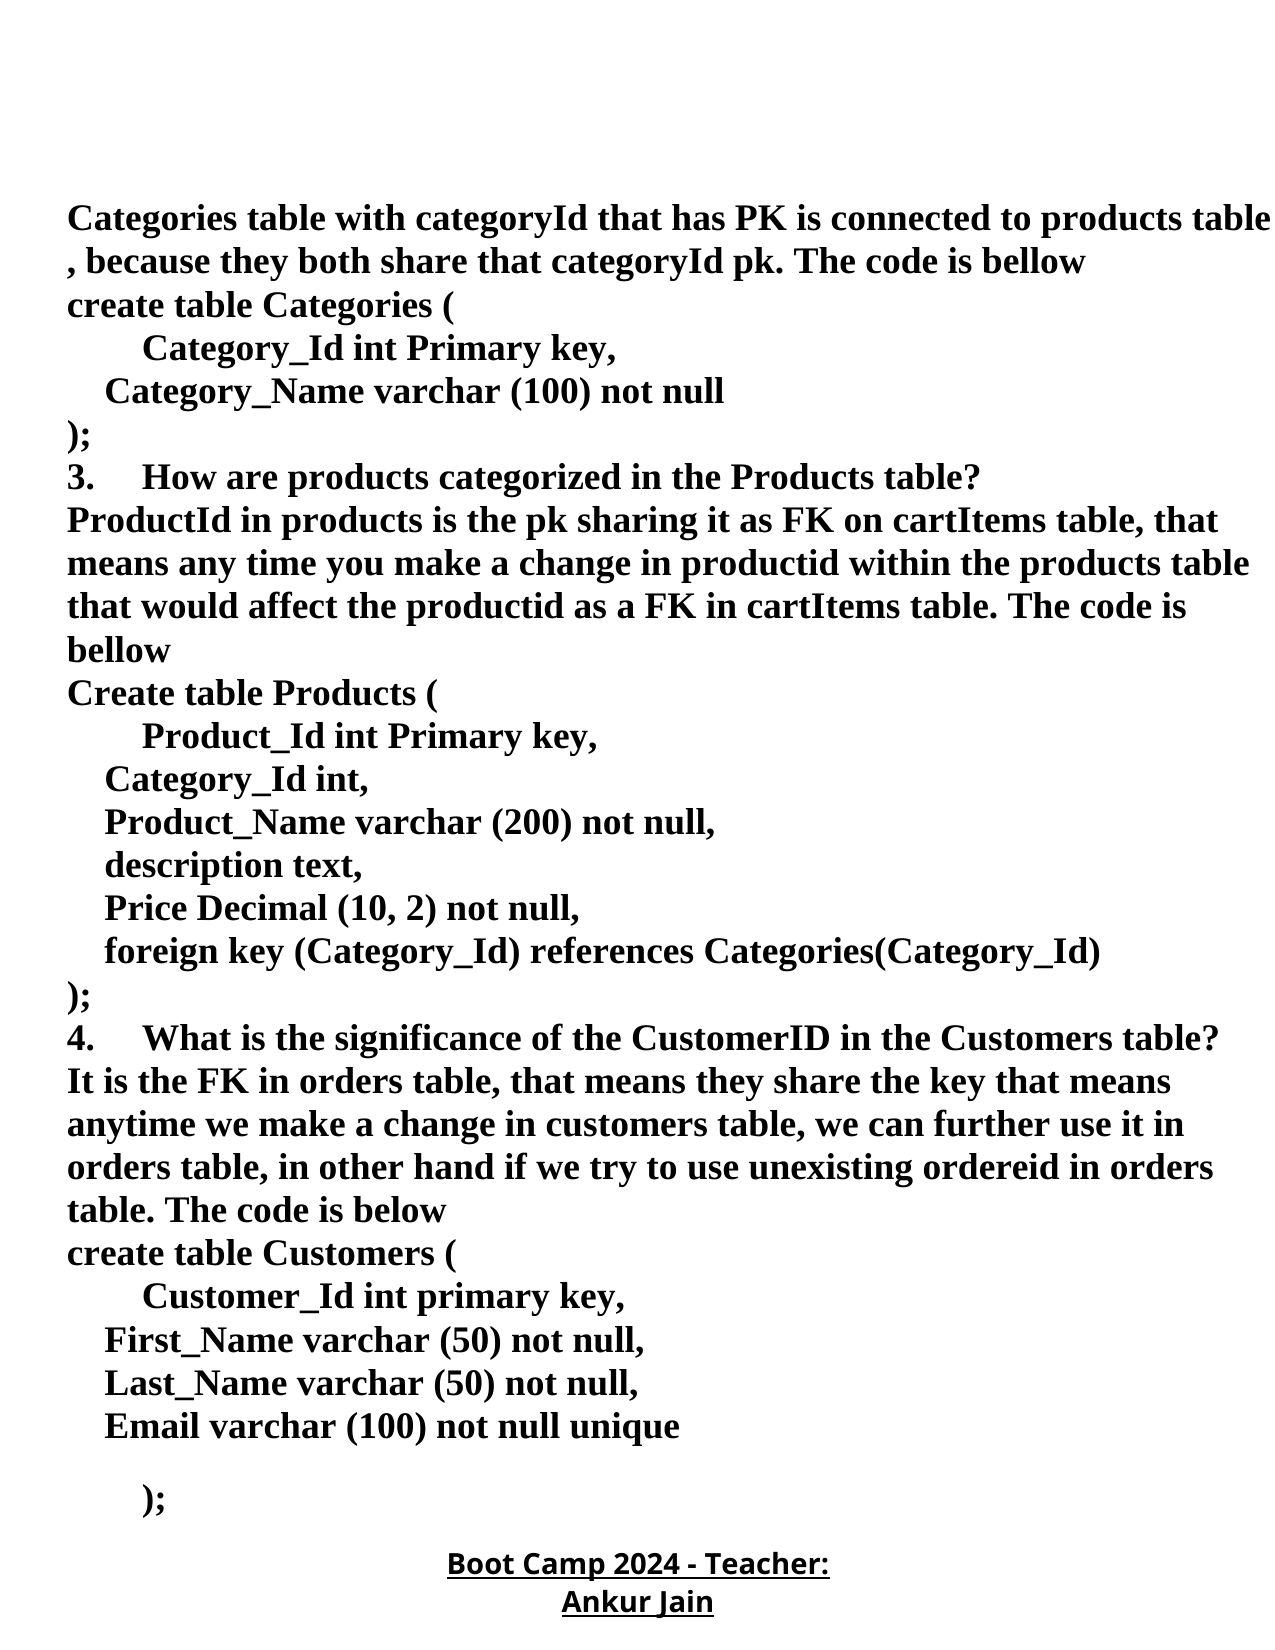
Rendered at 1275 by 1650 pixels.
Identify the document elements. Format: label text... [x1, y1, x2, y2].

text Category_Id int Primary key, [67, 325, 1275, 368]
text Customer_Id int primary key, [67, 1274, 1275, 1317]
text Email varchar (100) not null unique [67, 1403, 1275, 1446]
text Product_Name varchar (200) not null, [67, 799, 1275, 843]
text Price Decimal (10, 2) not null, [67, 886, 1275, 929]
text Product_Id int Primary key, [67, 713, 1275, 756]
text ); [67, 1475, 1275, 1518]
text First_Name varchar (50) not null, [67, 1317, 1275, 1360]
text foreign key (Category_Id) references Categories(Category_Id) [67, 929, 1275, 972]
text Last_Name varchar (50) not null, [67, 1360, 1275, 1403]
text It is the FK in orders table, that means they share the key that means anytime we make a change in customers table, we can further use it in orders table, in other hand if we try to use unexisting ordereid in orders table. The code is below [67, 1058, 1275, 1231]
text ProductId in products is the pk sharing it as FK on cartItems table, that means any time you make a change in productid within the products table that would affect the productid as a FK in cartItems table. The code is bellow [67, 498, 1275, 670]
text Category_Id int, [67, 756, 1275, 799]
text create table Categories ( [67, 282, 1275, 325]
text ); [67, 411, 1275, 454]
list How are products categorized in the Products table? [67, 454, 1275, 498]
text Categories table with categoryId that has PK is connected to products table , because they both share that categoryId pk. The code is bellow [67, 196, 1275, 282]
text Create table Products ( [67, 670, 1275, 713]
text create table Customers ( [67, 1231, 1275, 1274]
text description text, [67, 843, 1275, 886]
list What is the significance of the CustomerID in the Customers table? [67, 1015, 1275, 1058]
text ); [67, 972, 1275, 1015]
text Category_Name varchar (100) not null [67, 368, 1275, 411]
